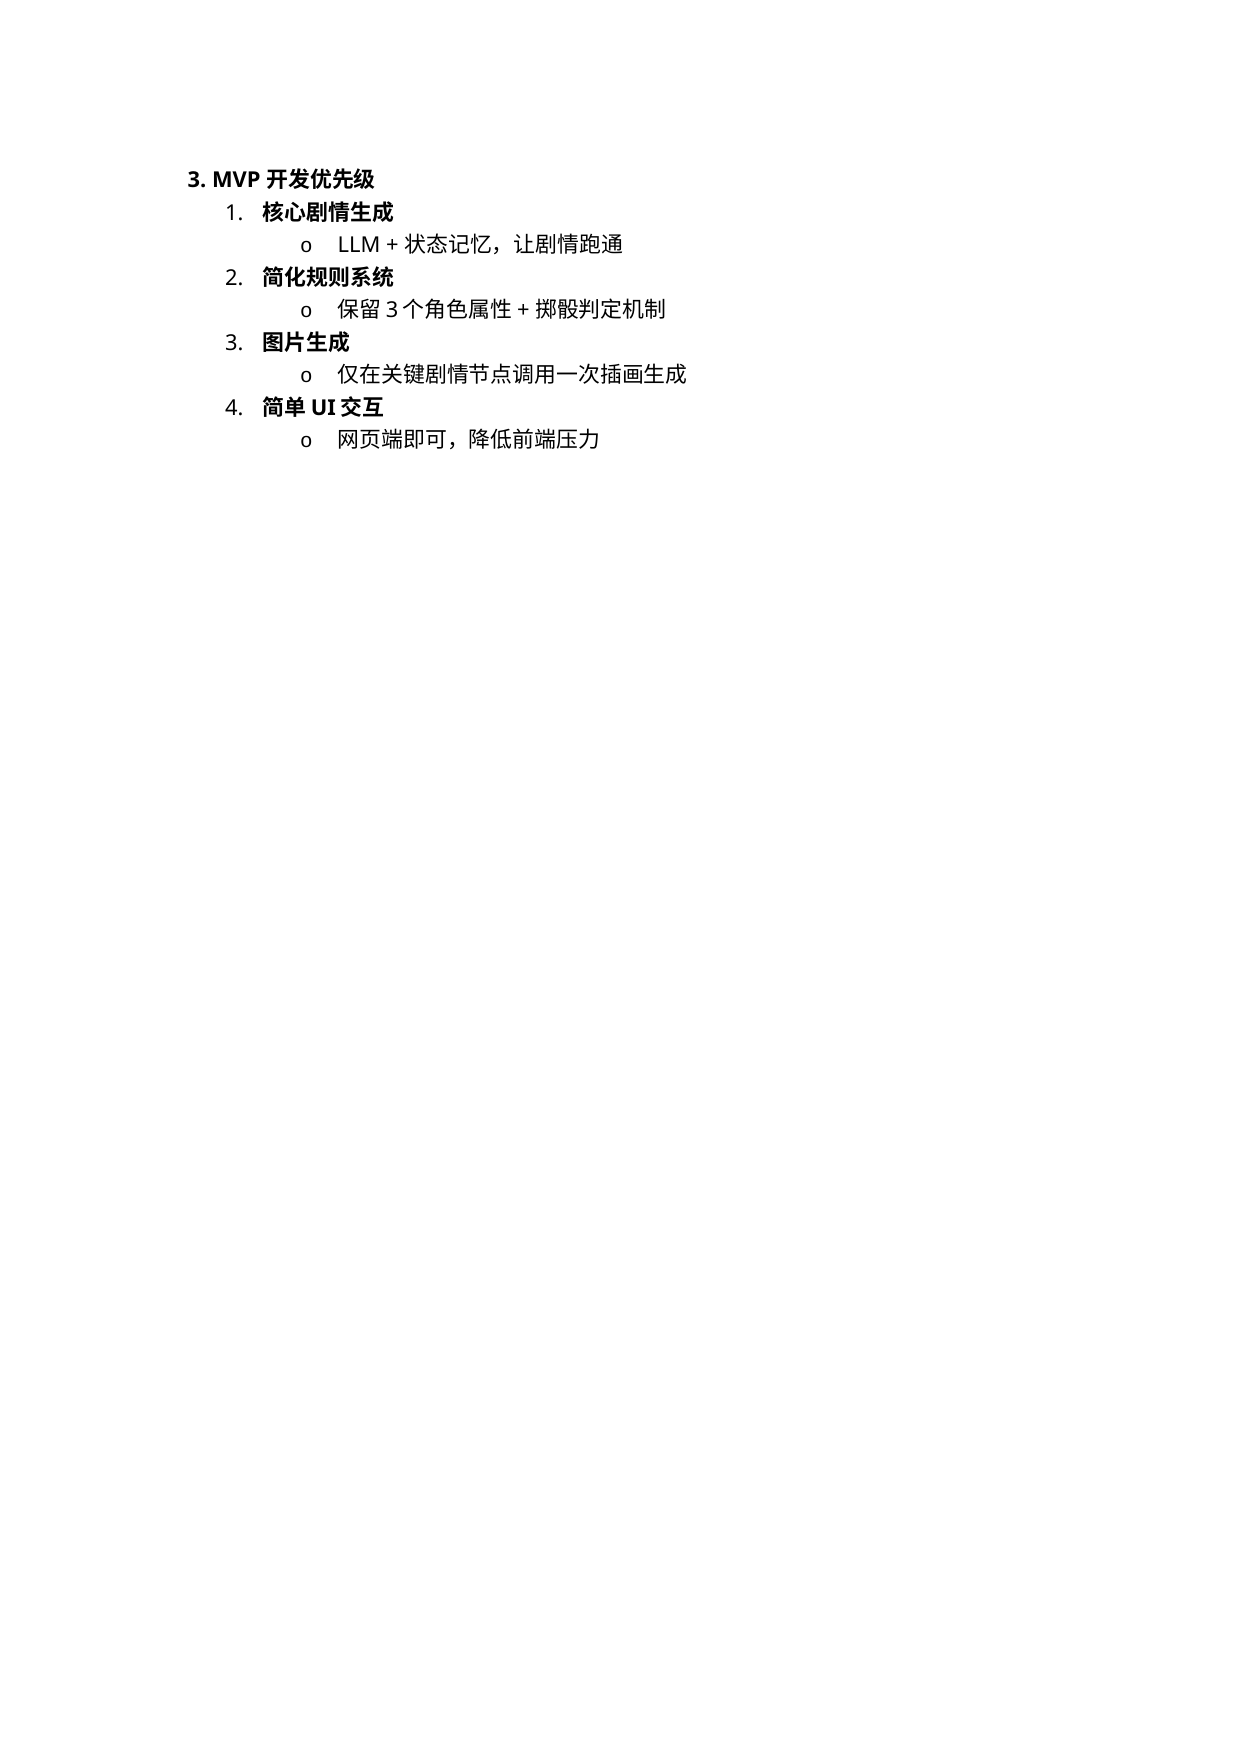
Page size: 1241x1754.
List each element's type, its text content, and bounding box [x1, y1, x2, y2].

list 简化规则系统 [225, 259, 1053, 292]
list 保留3个角色属性 + 掷骰判定机制 [300, 292, 1053, 324]
text 3. MVP 开发优先级 [187, 162, 1053, 194]
list 图片生成 [225, 324, 1053, 357]
list LLM + 状态记忆，让剧情跑通 [300, 227, 1053, 259]
list 核心剧情生成 [225, 194, 1053, 227]
list 仅在关键剧情节点调用一次插画生成 [300, 357, 1053, 389]
list 简单UI交互 [225, 389, 1053, 422]
list 网页端即可，降低前端压力 [300, 422, 1053, 454]
